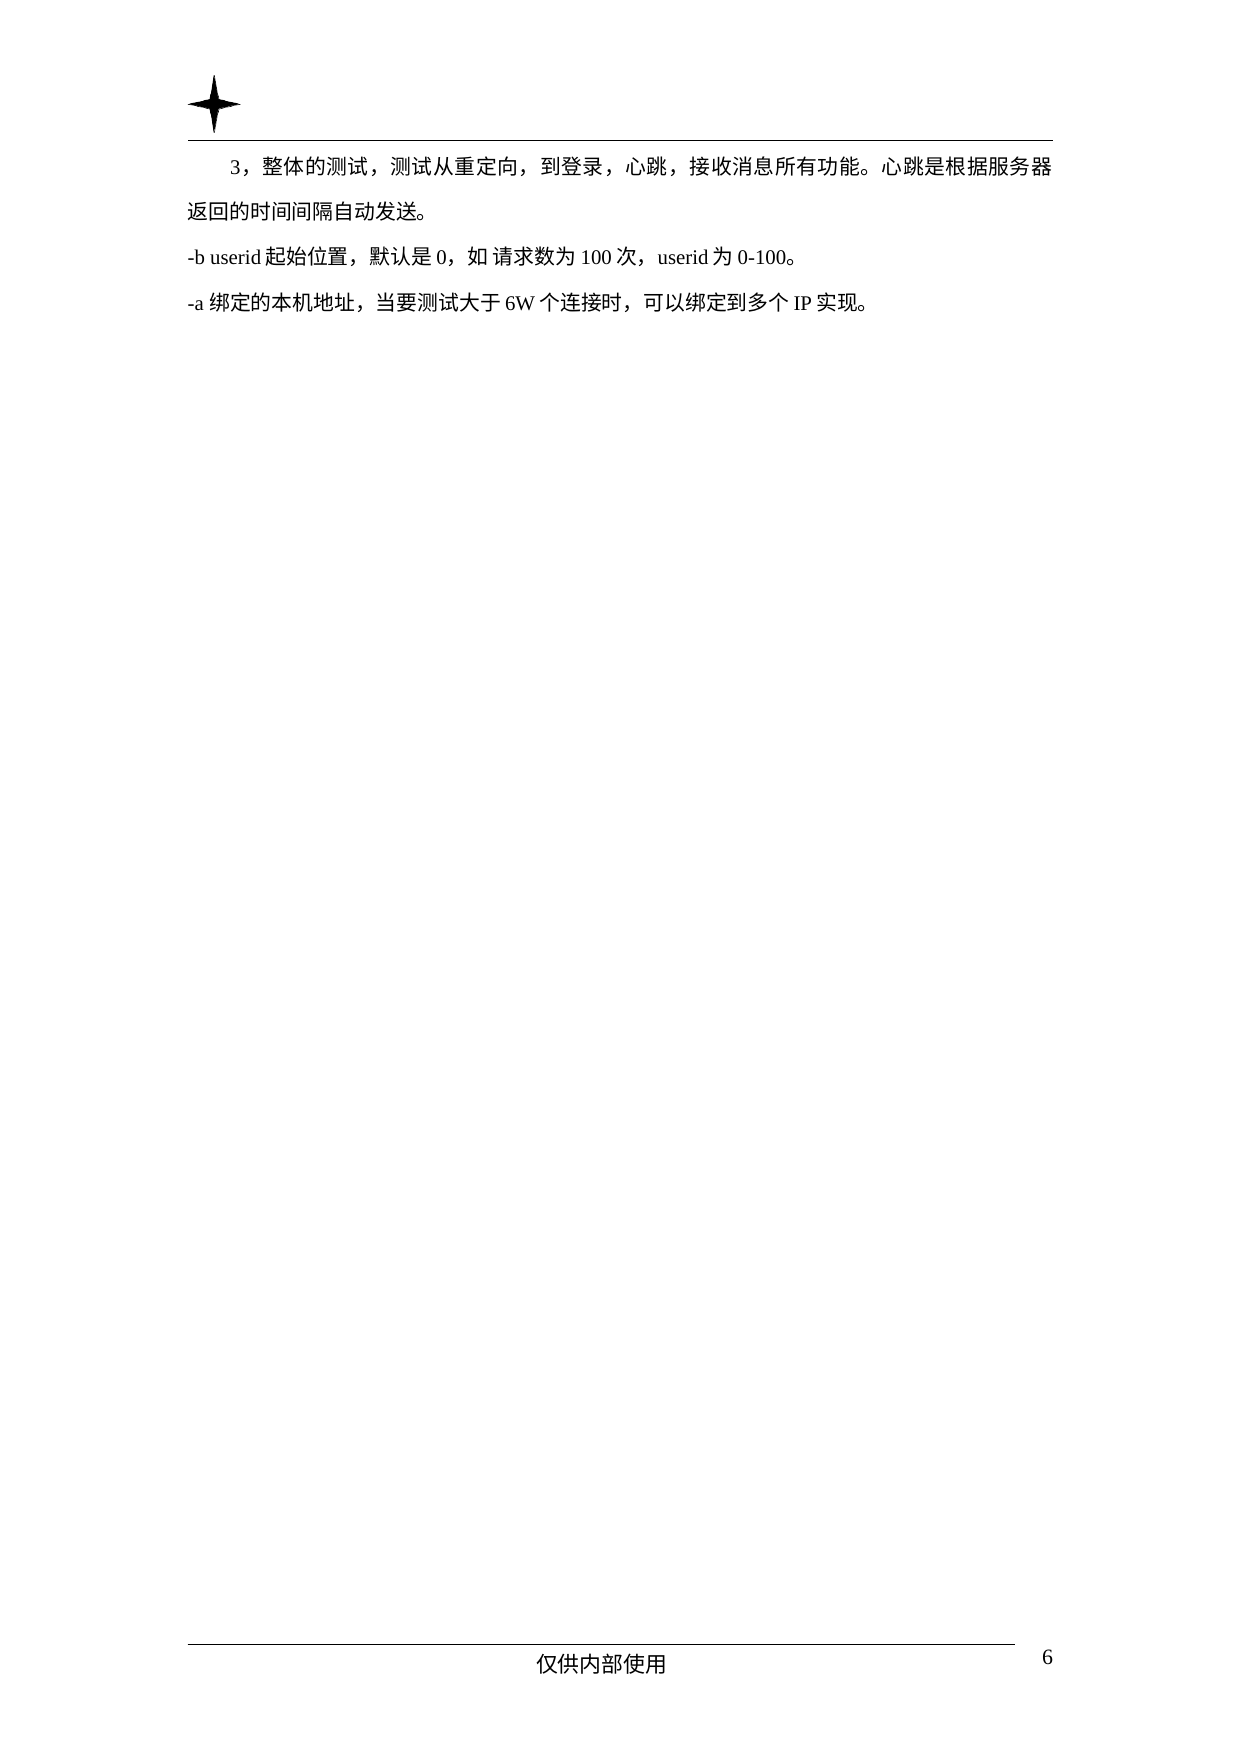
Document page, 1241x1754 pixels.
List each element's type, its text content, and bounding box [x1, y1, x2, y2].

text -a 绑定的本机地址，当要测试大于6W个连接时，可以绑定到多个IP实现。 [187, 286, 1053, 316]
text 3，整体的测试，测试从重定向，到登录，心跳，接收消息所有功能。心跳是根据服务器返回的时间间隔自动发送。 [187, 150, 1053, 226]
text -b userid起始位置，默认是0，如 请求数为100次，userid为0-100。 [187, 241, 1053, 271]
